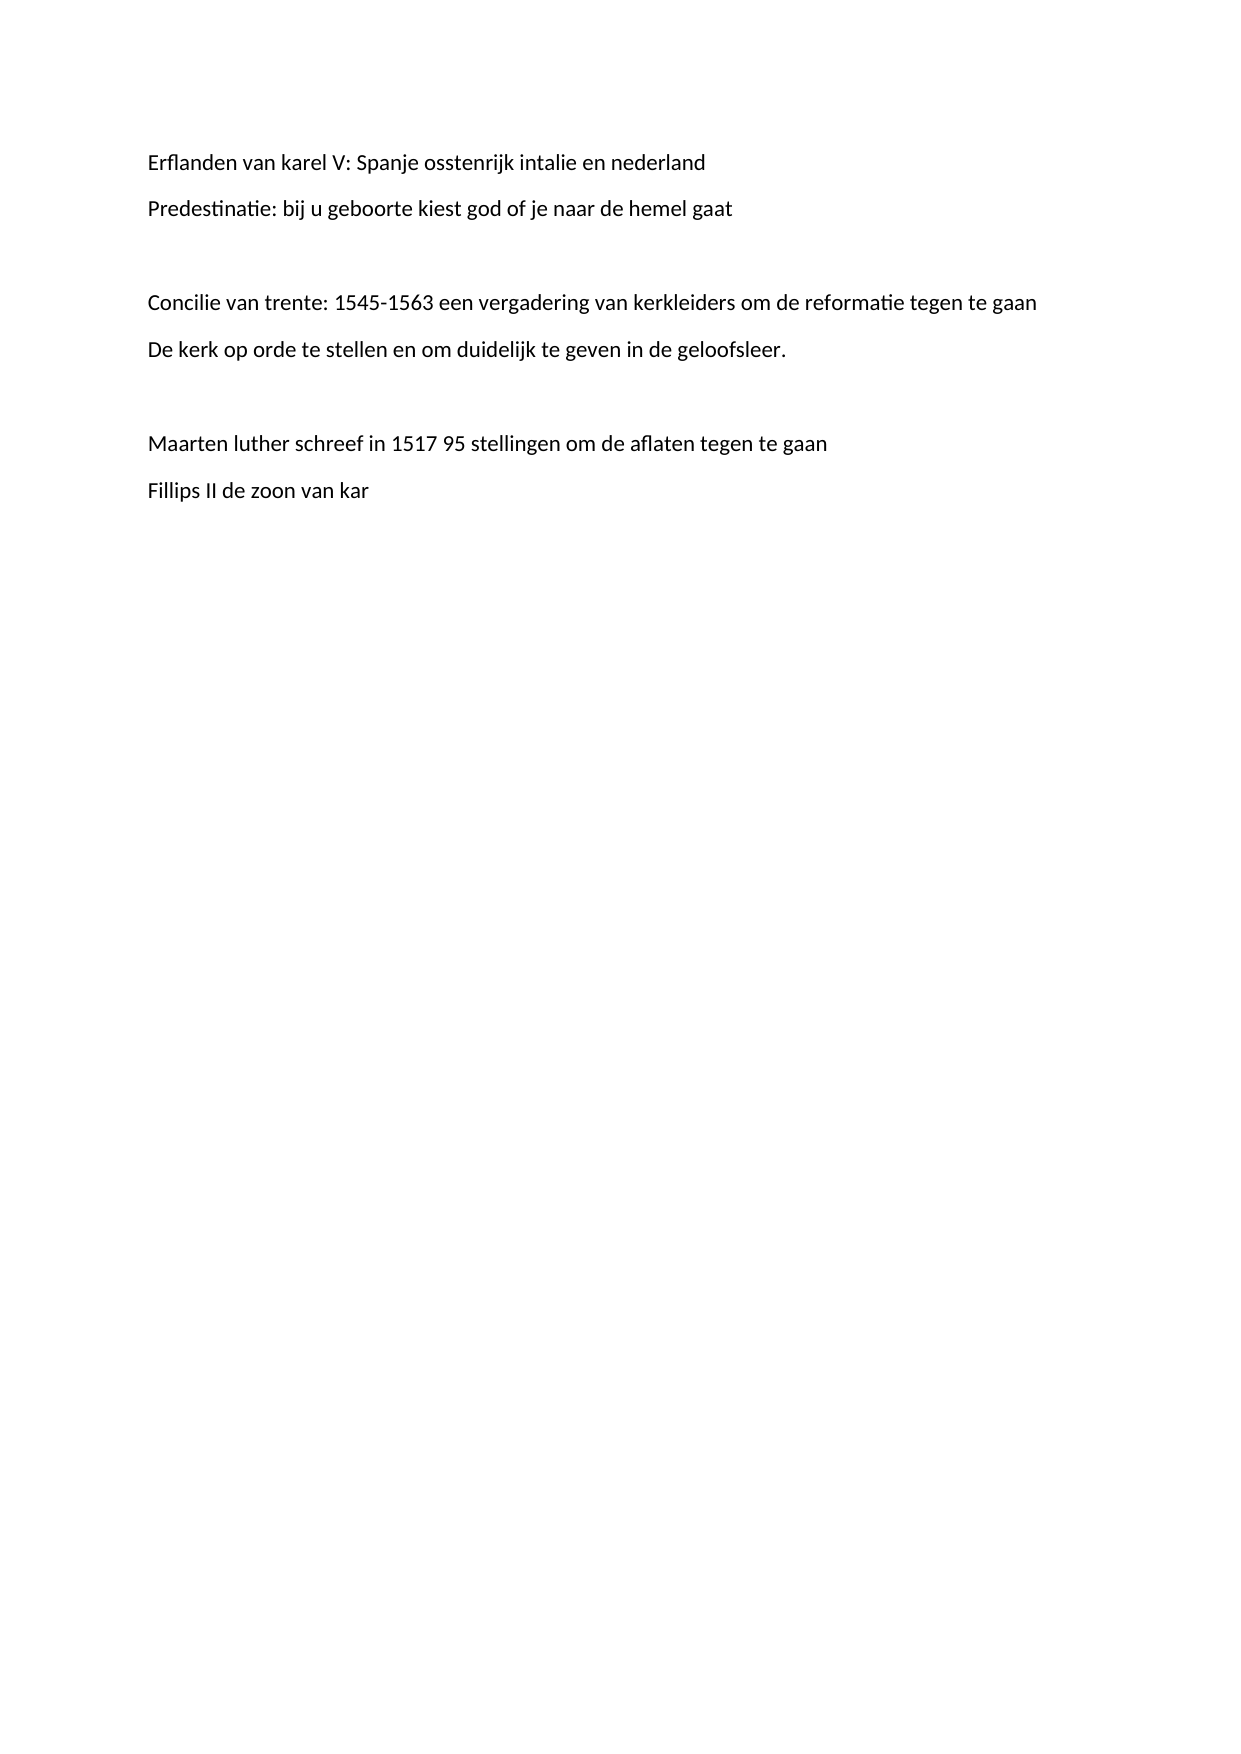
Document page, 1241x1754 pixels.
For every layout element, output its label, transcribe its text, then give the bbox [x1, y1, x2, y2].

text Maarten luther schreef in 1517 95 stellingen om de aflaten tegen te gaan [148, 429, 1093, 457]
text De kerk op orde te stellen en om duidelijk te geven in de geloofsleer. [148, 335, 1093, 363]
text Concilie van trente: 1545-1563 een vergadering van kerkleiders om de reformatie tegen te gaan [148, 288, 1093, 316]
text Erflanden van karel V: Spanje osstenrijk intalie en nederland [148, 148, 1093, 176]
text Fillips II de zoon van kar [148, 476, 1093, 504]
text Predestinatie: bij u geboorte kiest god of je naar de hemel gaat [148, 194, 1093, 222]
